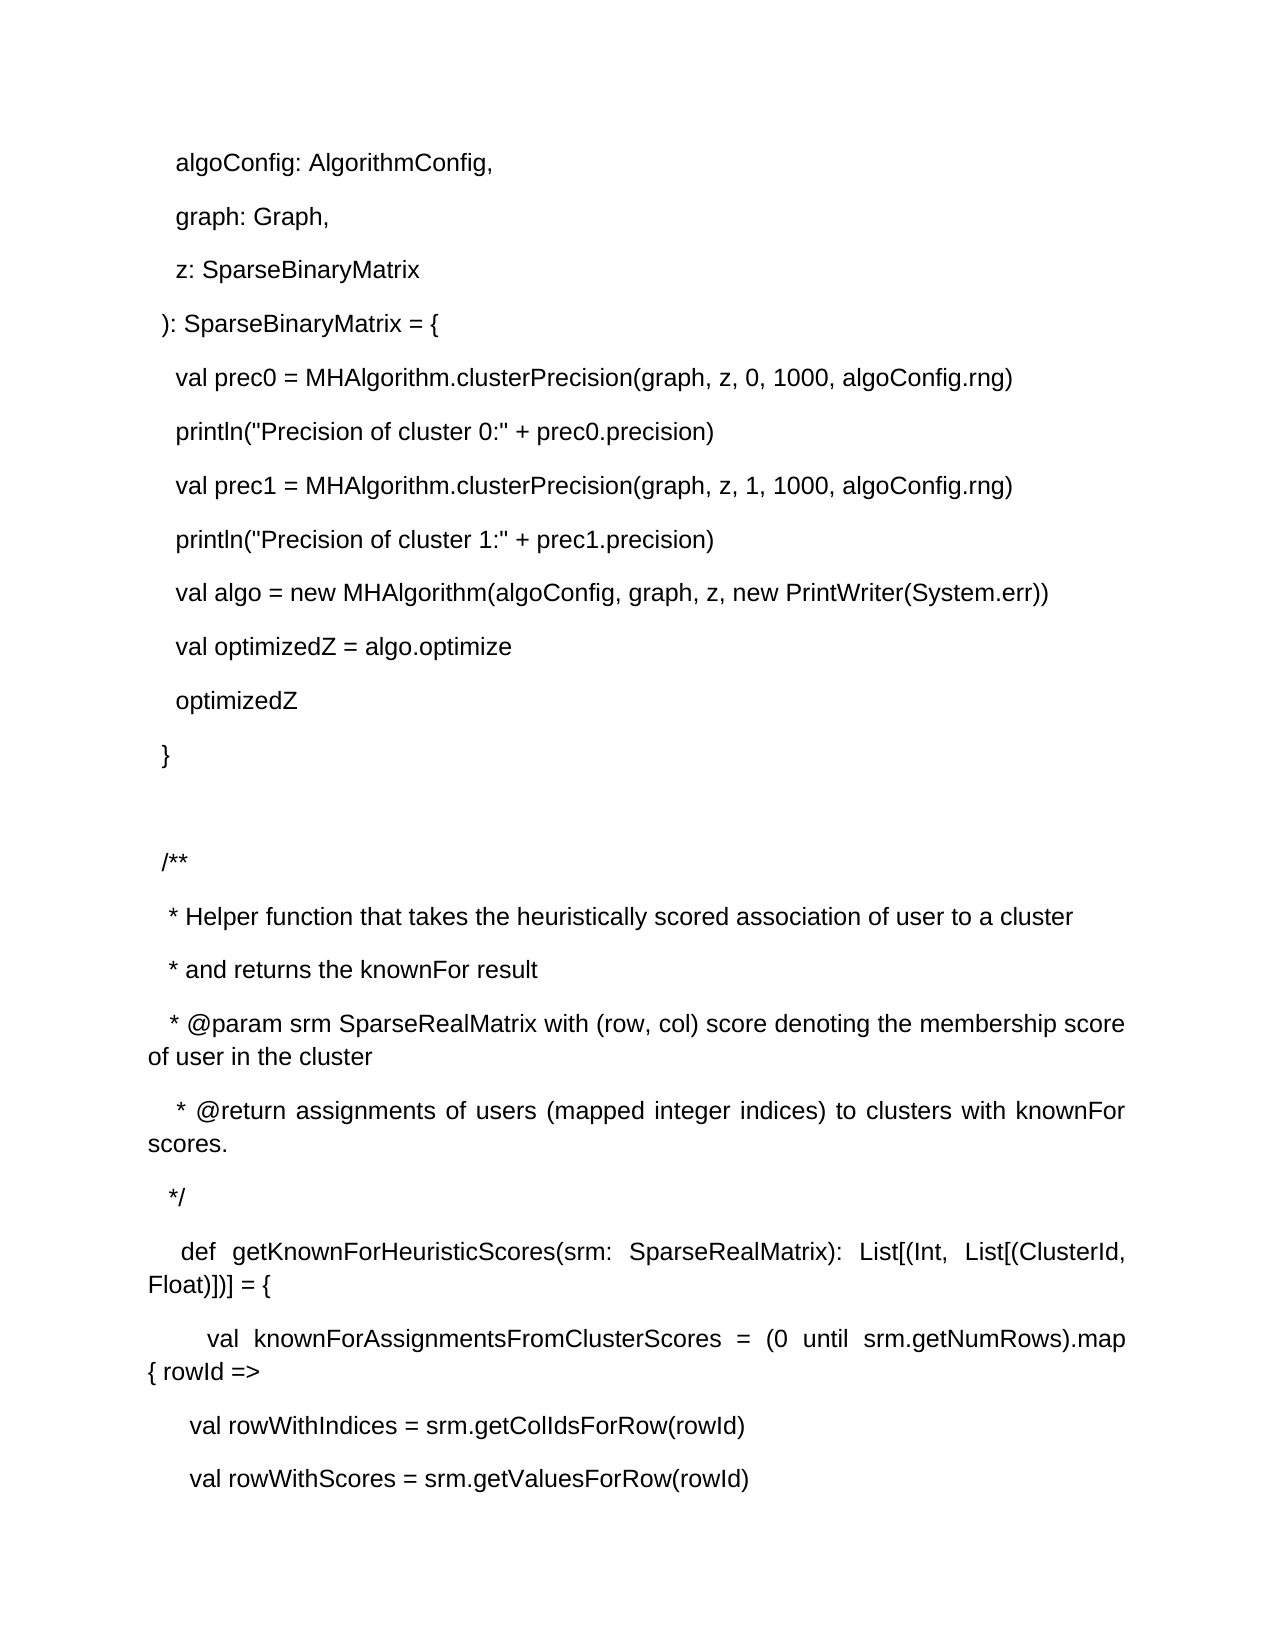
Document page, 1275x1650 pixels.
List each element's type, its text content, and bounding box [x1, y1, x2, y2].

text z: SparseBinaryMatrix [148, 255, 1127, 284]
text */ [148, 1183, 1127, 1212]
text val prec1 = MHAlgorithm.clusterPrecision(graph, z, 1, 1000, algoConfig.rng) [148, 471, 1127, 499]
text val optimizedZ = algo.optimize [148, 632, 1127, 661]
text } [148, 740, 1127, 769]
text val prec0 = MHAlgorithm.clusterPrecision(graph, z, 0, 1000, algoConfig.rng) [148, 363, 1127, 392]
text val rowWithIndices = srm.getColIdsForRow(rowId) [148, 1411, 1127, 1439]
text val knownForAssignmentsFromClusterScores = (0 until srm.getNumRows).map { rowId => [148, 1324, 1127, 1386]
text /** [148, 848, 1127, 876]
text * @param srm SparseRealMatrix with (row, col) score denoting the membership score of user in the cluster [148, 1009, 1127, 1071]
text algoConfig: AlgorithmConfig, [148, 148, 1127, 176]
text * and returns the knownFor result [148, 955, 1127, 984]
text ): SparseBinaryMatrix = { [148, 309, 1127, 338]
text println("Precision of cluster 0:" + prec0.precision) [148, 417, 1127, 446]
text graph: Graph, [148, 201, 1127, 230]
text val rowWithScores = srm.getValuesForRow(rowId) [148, 1464, 1127, 1493]
text println("Precision of cluster 1:" + prec1.precision) [148, 524, 1127, 553]
text val algo = new MHAlgorithm(algoConfig, graph, z, new PrintWriter(System.err)) [148, 578, 1127, 607]
text def getKnownForHeuristicScores(srm: SparseRealMatrix): List[(Int, List[(ClusterId, Float)])] = { [148, 1237, 1127, 1299]
text * @return assignments of users (mapped integer indices) to clusters with knownFor scores. [148, 1096, 1127, 1158]
text * Helper function that takes the heuristically scored association of user to a cluster [148, 902, 1127, 930]
text optimizedZ [148, 686, 1127, 715]
